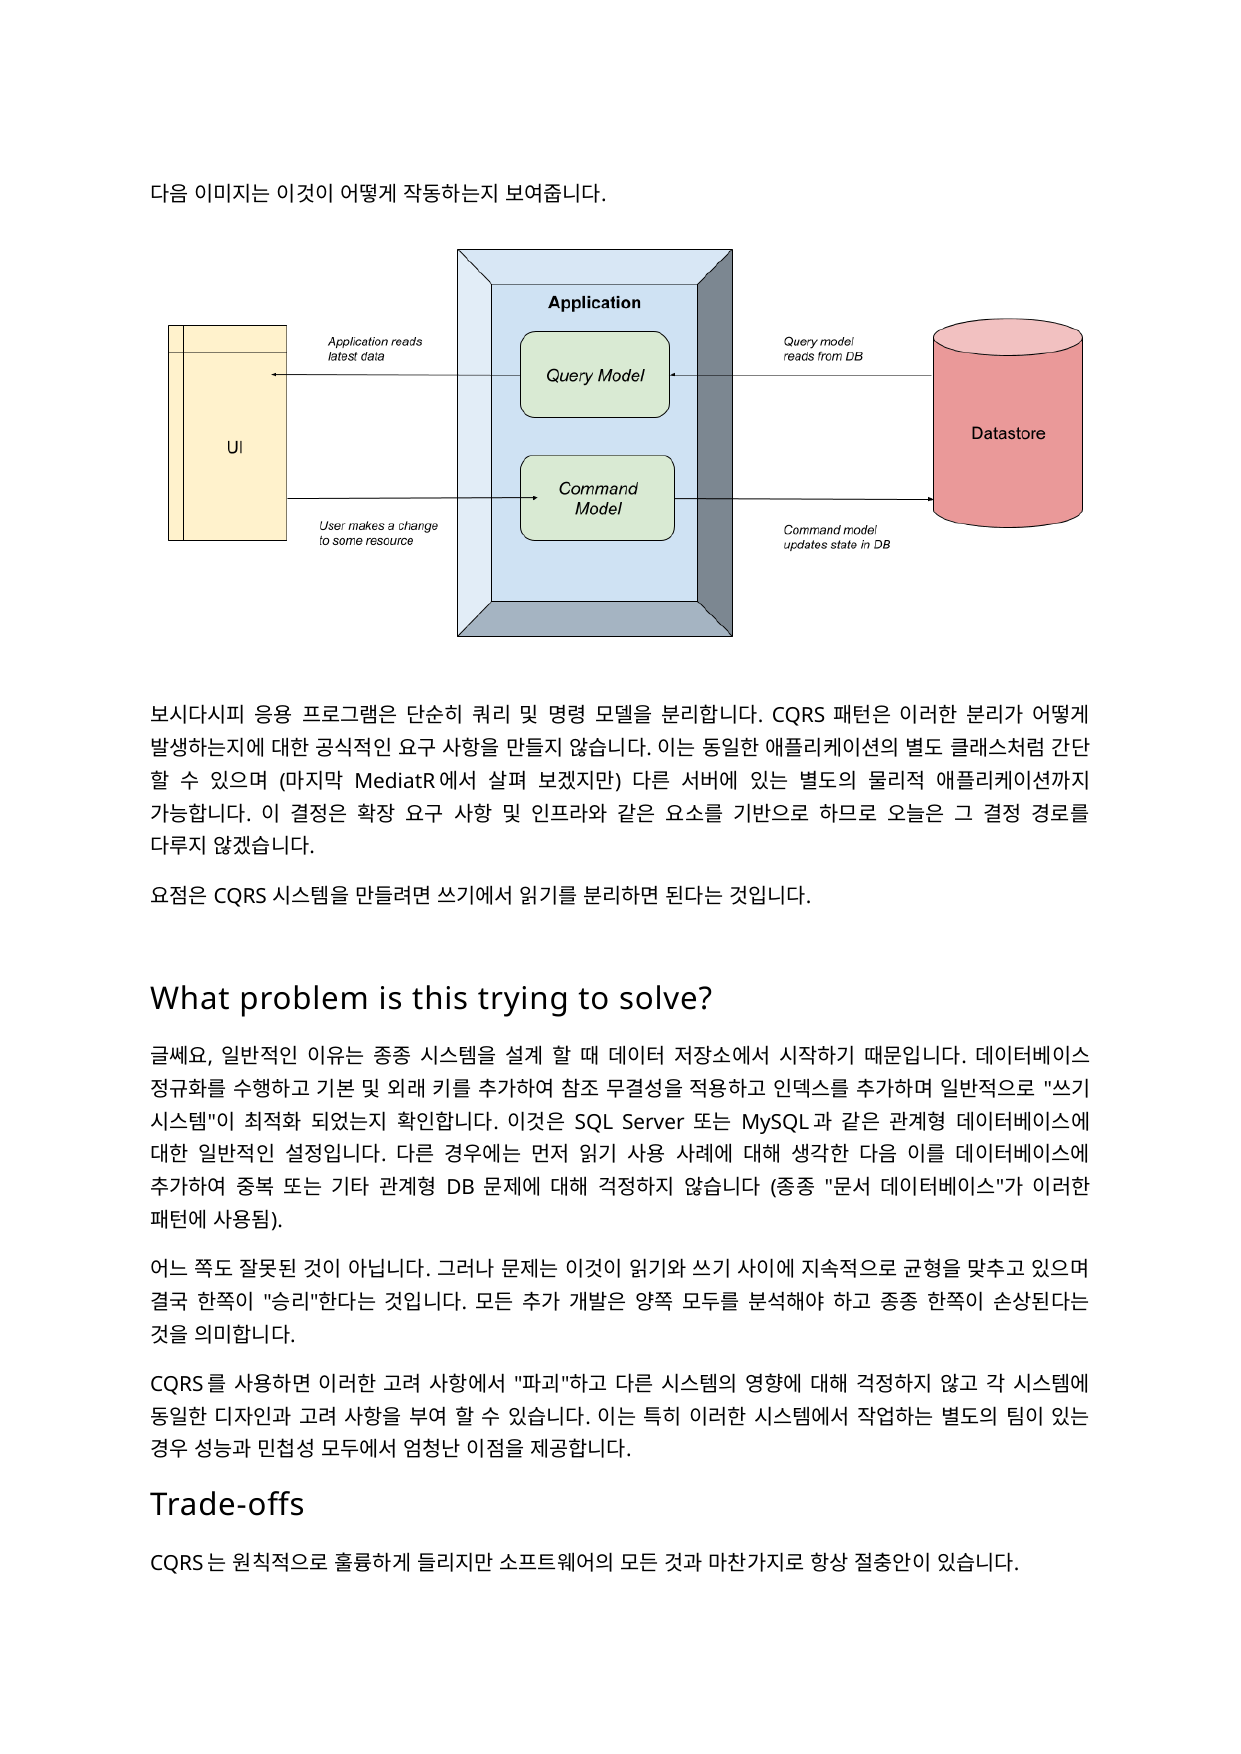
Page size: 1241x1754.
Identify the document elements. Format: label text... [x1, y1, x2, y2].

subtitle What problem is this trying to solve? [150, 976, 1090, 1018]
text 어느 쪽도 잘못된 것이 아닙니다. 그러나 문제는 이것이 읽기와 쓰기 사이에 지속적으로 균형을 맞추고 있으며 결국 한쪽이 "승리"한다는 것입니다. 모든 추가 개발은 양쪽 모두를 분석해야 하고 종종 한쪽이 손상된다는 것을 의미합니다. [150, 1252, 1090, 1348]
text 요점은 CQRS 시스템을 만들려면 쓰기에서 읽기를 분리하면 된다는 것입니다. [150, 879, 1090, 909]
text 다음 이미지는 이것이 어떻게 작동하는지 보여줍니다. [150, 177, 1090, 207]
text 글쎄요, 일반적인 이유는 종종 시스템을 설계 할 때 데이터 저장소에서 시작하기 때문입니다. 데이터베이스 정규화를 수행하고 기본 및 외래 키를 추가하여 참조 무결성을 적용하고 인덱스를 추가하며 일반적으로 "쓰기 시스템"이 최적화 되었는지 확인합니다. 이것은 SQL Server 또는 MySQL과 같은 관계형 데이터베이스에 대한 일반적인 설정입니다. 다른 경우에는 먼저 읽기 사용 사례에 대해 생각한 다음 이를 데이터베이스에 추가하여 중복 또는 기타 관계형 DB 문제에 대해 걱정하지 않습니다 (종종 "문서 데이터베이스"가 이러한 패턴에 사용됨). [150, 1039, 1090, 1233]
subtitle Trade-offs [150, 1482, 1090, 1524]
text 보시다시피 응용 프로그램은 단순히 쿼리 및 명령 모델을 분리합니다. CQRS 패턴은 이러한 분리가 어떻게 발생하는지에 대한 공식적인 요구 사항을 만들지 않습니다. 이는 동일한 애플리케이션의 별도 클래스처럼 간단 할 수 있으며 (마지막 MediatR에서 살펴 보겠지만) 다른 서버에 있는 별도의 물리적 애플리케이션까지 가능합니다. 이 결정은 확장 요구 사항 및 인프라와 같은 요소를 기반으로 하므로 오늘은 그 결정 경로를 다루지 않겠습니다. [150, 678, 1090, 860]
picture [150, 216, 1091, 678]
text CQRS를 사용하면 이러한 고려 사항에서 "파괴"하고 다른 시스템의 영향에 대해 걱정하지 않고 각 시스템에 동일한 디자인과 고려 사항을 부여 할 수 있습니다. 이는 특히 이러한 시스템에서 작업하는 별도의 팀이 있는 경우 성능과 민첩성 모두에서 엄청난 이점을 제공합니다. [150, 1367, 1090, 1463]
text CQRS는 원칙적으로 훌륭하게 들리지만 소프트웨어의 모든 것과 마찬가지로 항상 절충안이 있습니다. [150, 1546, 1090, 1576]
